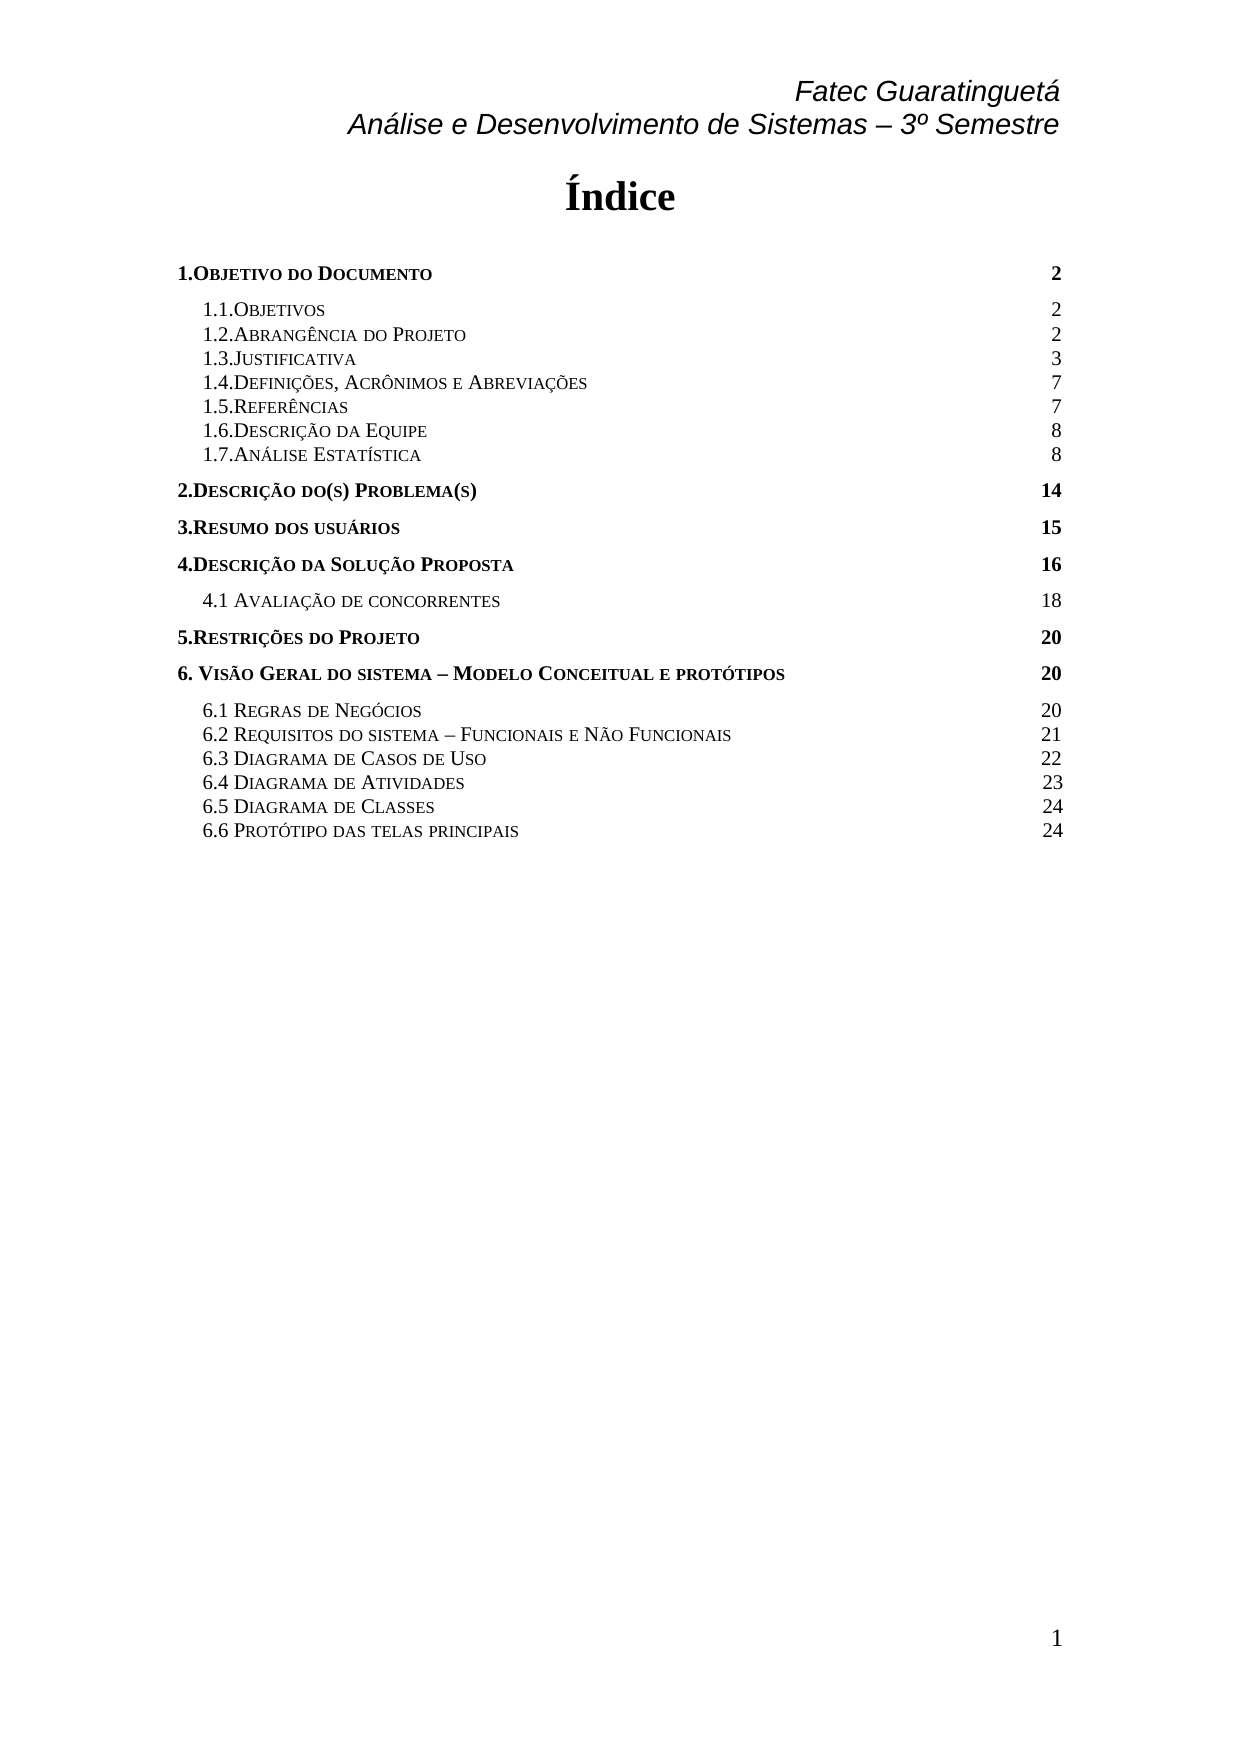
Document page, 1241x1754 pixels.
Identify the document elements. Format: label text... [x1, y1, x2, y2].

text Índice [177, 172, 1063, 219]
